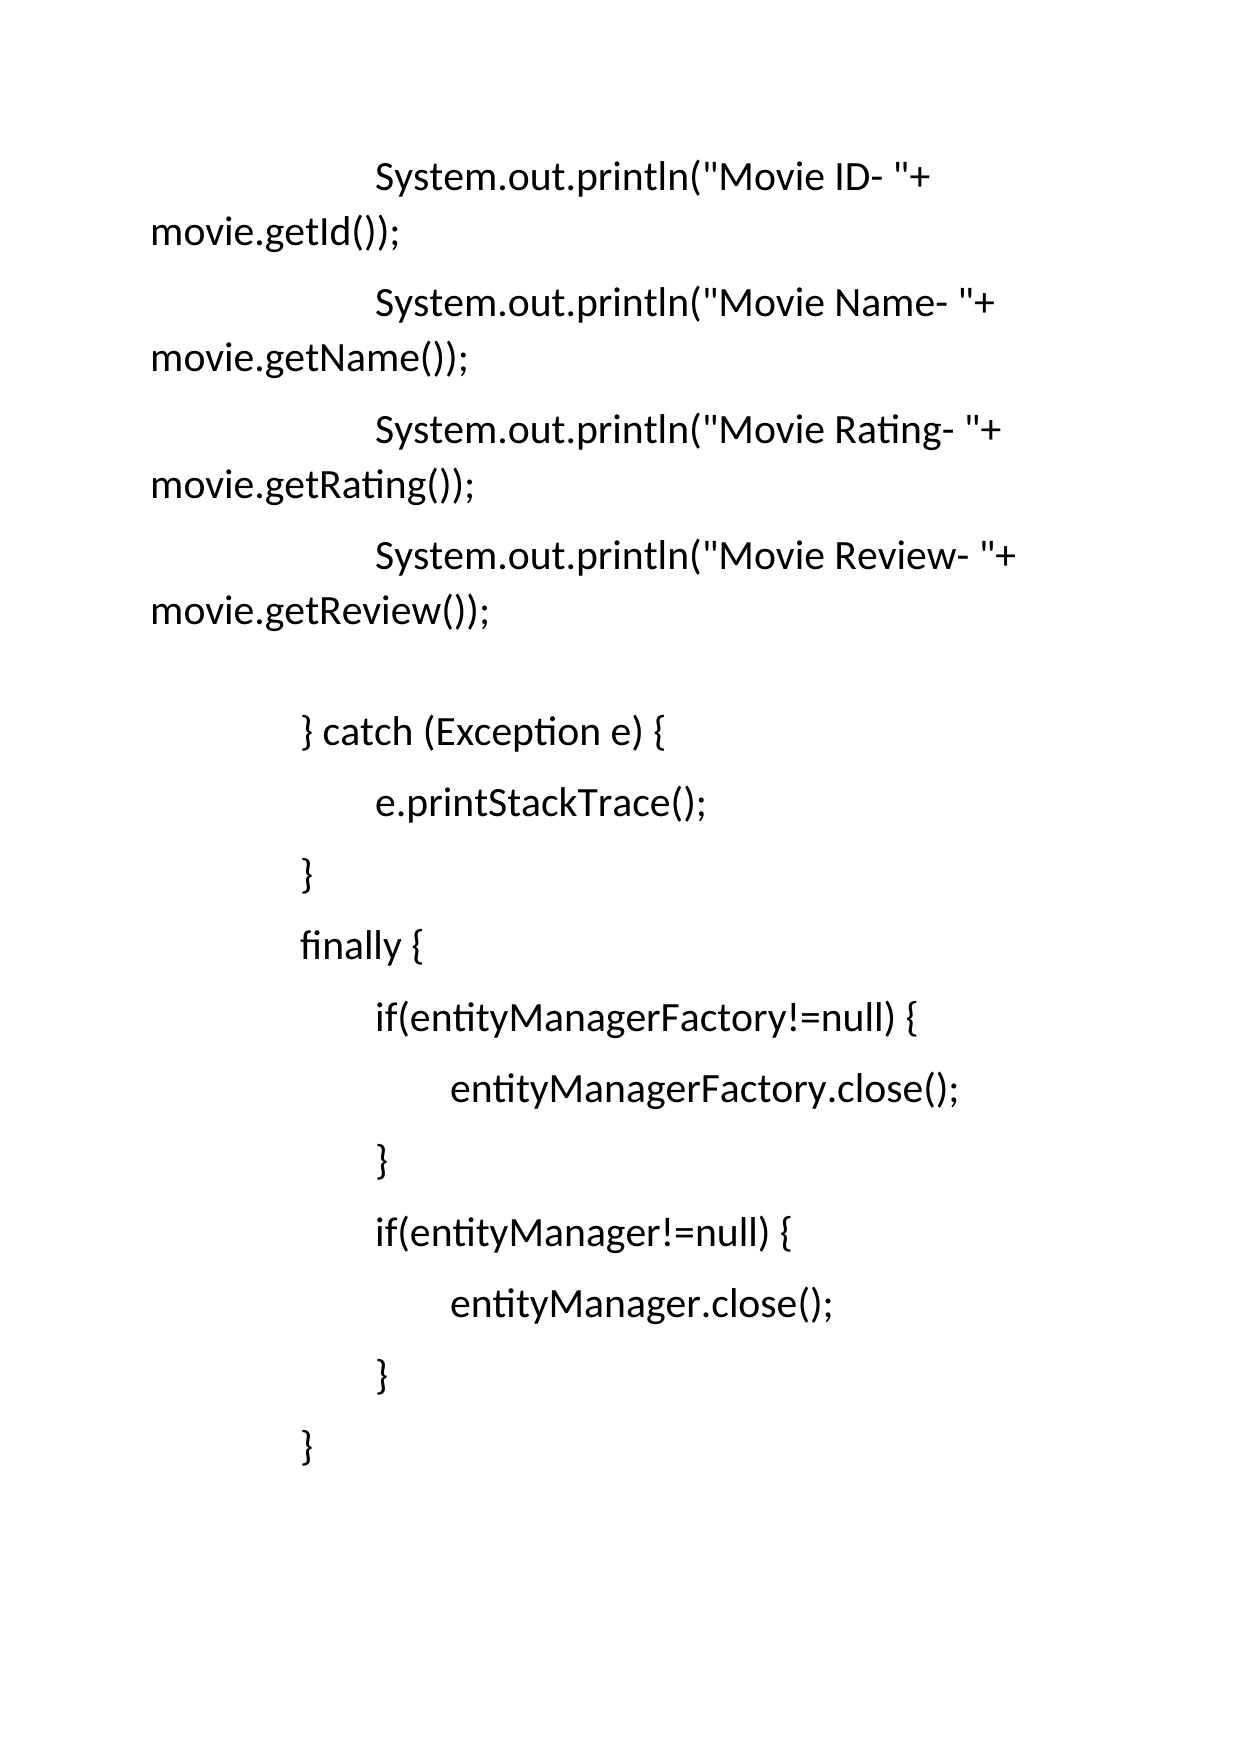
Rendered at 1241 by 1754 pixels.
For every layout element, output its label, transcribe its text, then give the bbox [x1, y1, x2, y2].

text System.out.println("Movie Name- "+ movie.getName()); [150, 276, 1090, 382]
text if(entityManagerFactory!=null) { [150, 991, 1090, 1042]
text } [150, 1134, 1090, 1185]
text } catch (Exception e) { [150, 704, 1090, 755]
text } [150, 1420, 1090, 1471]
text finally { [150, 919, 1090, 970]
text if(entityManager!=null) { [150, 1206, 1090, 1256]
text System.out.println("Movie Rating- "+ movie.getRating()); [150, 403, 1090, 509]
text System.out.println("Movie Review- "+ movie.getReview()); [150, 529, 1090, 635]
text entityManager.close(); [150, 1277, 1090, 1328]
text } [150, 1349, 1090, 1399]
text entityManagerFactory.close(); [150, 1062, 1090, 1113]
text } [150, 848, 1090, 898]
text System.out.println("Movie ID- "+ movie.getId()); [150, 150, 1090, 256]
text e.printStackTrace(); [150, 776, 1090, 827]
